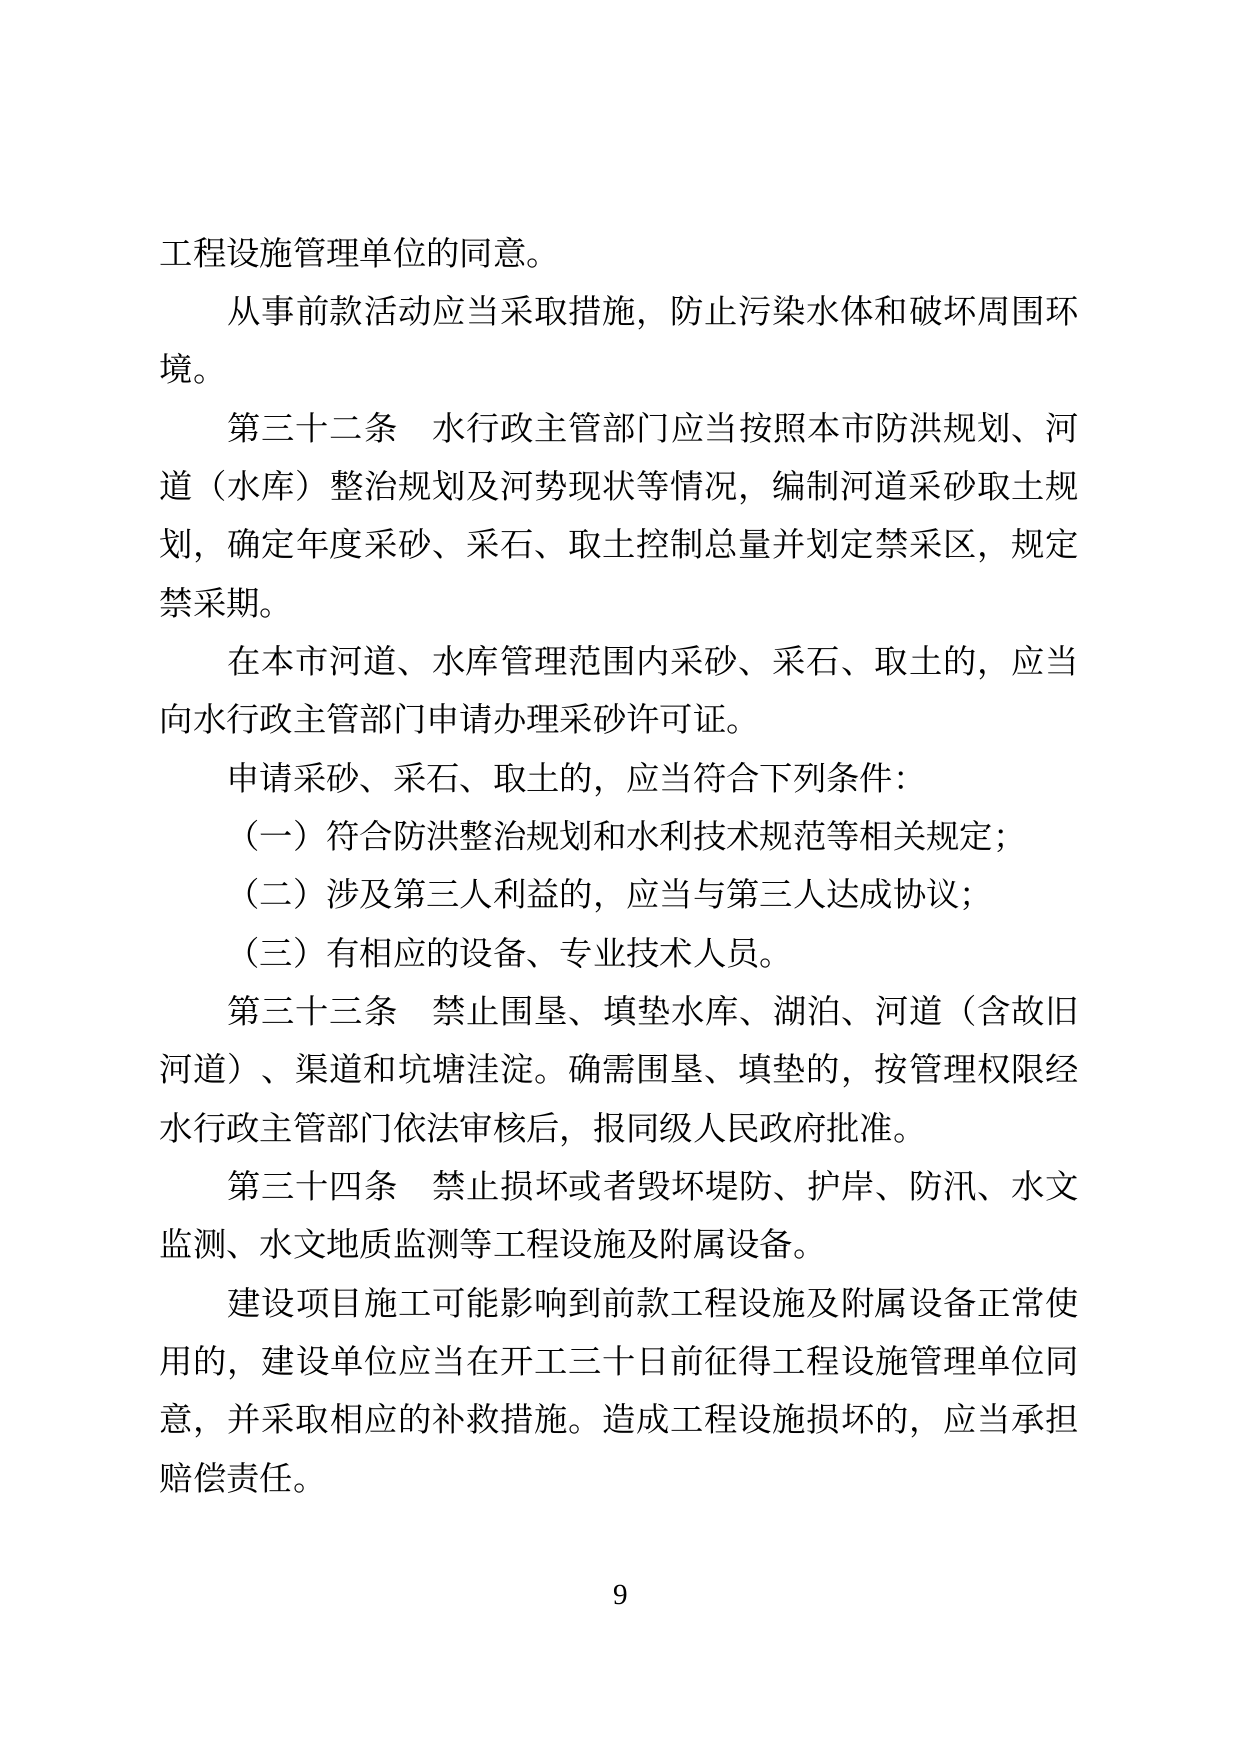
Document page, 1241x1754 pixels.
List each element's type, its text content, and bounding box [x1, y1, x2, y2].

text 第三十四条 禁止损坏或者毁坏堤防、护岸、防汛、水文监测、水文地质监测等工程设施及附属设备。 [159, 1152, 1081, 1268]
text 申请采砂、采石、取土的，应当符合下列条件： [159, 743, 1081, 802]
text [159, 218, 1081, 277]
text （二）涉及第三人利益的，应当与第三人达成协议； [159, 860, 1081, 918]
text 第三十三条 禁止围垦、填垫水库、湖泊、河道（含故旧河道）、渠道和坑塘洼淀。确需围垦、填垫的，按管理权限经水行政主管部门依法审核后，报同级人民政府批准。 [159, 977, 1081, 1152]
text （一）符合防洪整治规划和水利技术规范等相关规定； [159, 802, 1081, 860]
text 从事前款活动应当采取措施，防止污染水体和破坏周围环境。 [159, 277, 1081, 393]
text 建设项目施工可能影响到前款工程设施及附属设备正常使用的，建设单位应当在开工三十日前征得工程设施管理单位同意，并采取相应的补救措施。造成工程设施损坏的，应当承担赔偿责任。 [159, 1268, 1081, 1502]
text 在本市河道、水库管理范围内采砂、采石、取土的，应当向水行政主管部门申请办理采砂许可证。 [159, 627, 1081, 743]
text 第三十二条 水行政主管部门应当按照本市防洪规划、河道（水库）整治规划及河势现状等情况，编制河道采砂取土规划，确定年度采砂、采石、取土控制总量并划定禁采区，规定禁采期。 [159, 393, 1081, 627]
text （三）有相应的设备、专业技术人员。 [159, 918, 1081, 977]
